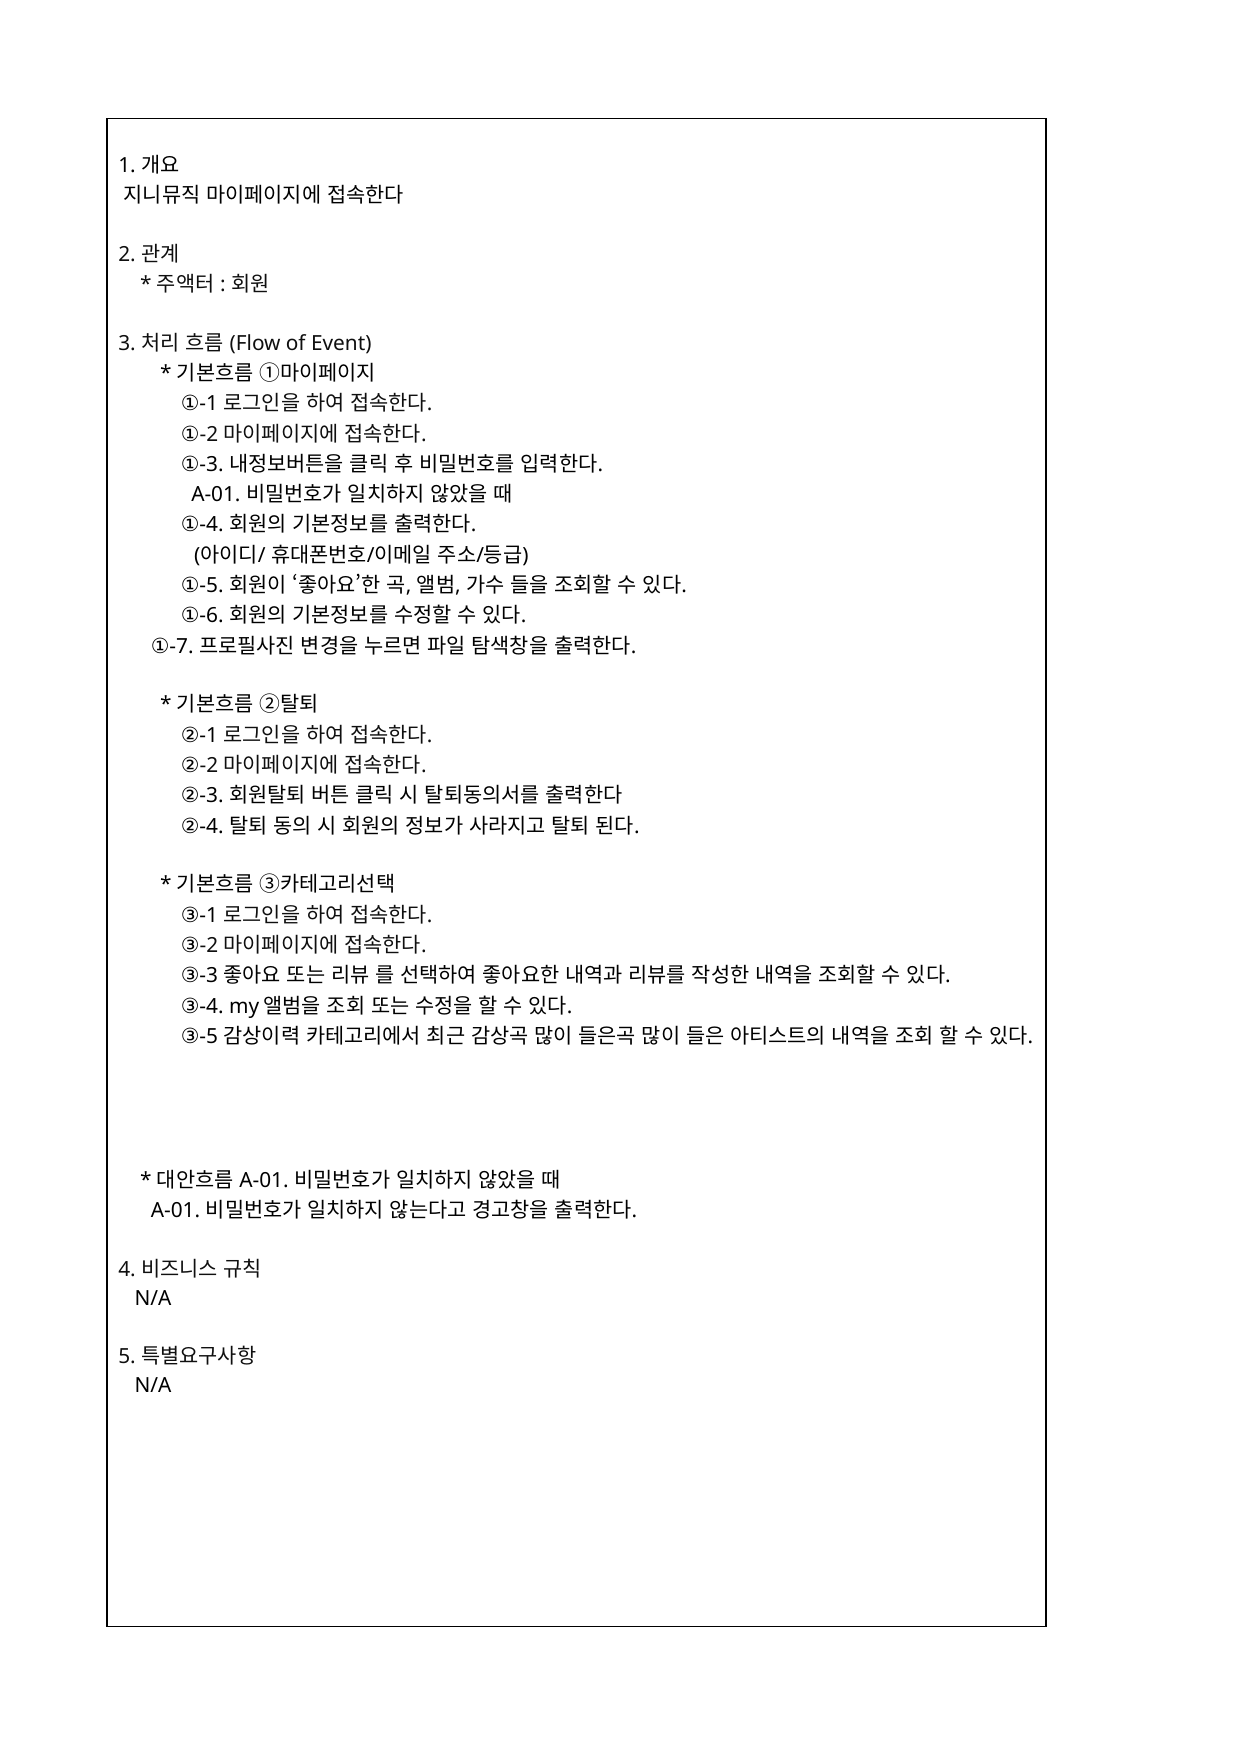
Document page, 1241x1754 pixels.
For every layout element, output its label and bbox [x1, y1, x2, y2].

table_cell [108, 119, 1045, 1626]
